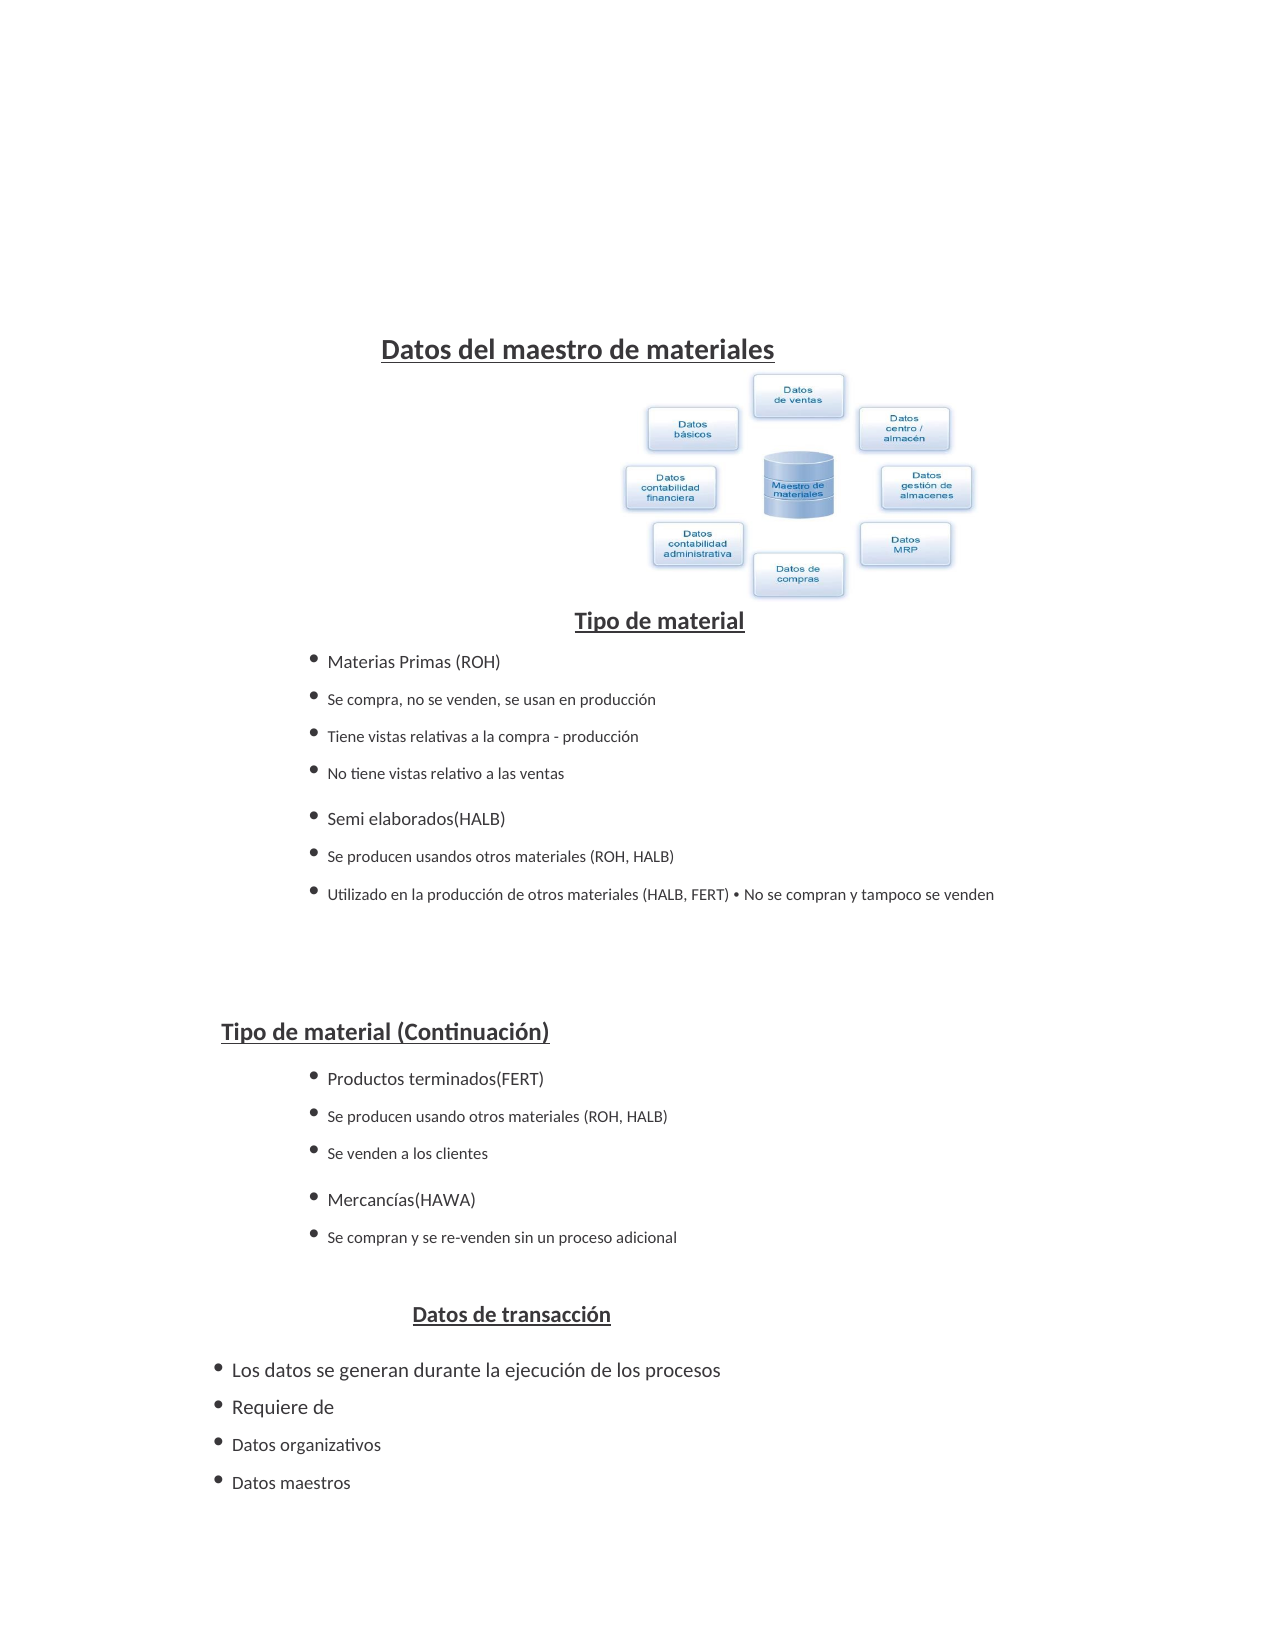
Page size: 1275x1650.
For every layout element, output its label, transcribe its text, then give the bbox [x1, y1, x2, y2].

list Datos maestros [213, 1462, 1098, 1495]
list Los datos se generan durante la ejecución de los procesos [213, 1350, 1098, 1384]
list Utilizado en la producción de otros materiales (HALB, FERT) • No se compran y tampoco se venden [308, 873, 1098, 906]
list Productos terminados(FERT) [308, 1058, 1098, 1092]
list Requiere de [213, 1387, 1098, 1421]
picture [619, 369, 979, 602]
text Tipo de material [221, 606, 1098, 636]
list Materias Primas (ROH) [308, 641, 1098, 674]
list Se producen usando otros materiales (ROH, HALB) [308, 1095, 1098, 1129]
list Semi elaborados(HALB) [308, 798, 1098, 832]
list Se venden a los clientes [308, 1132, 1098, 1166]
list Se compran y se re-venden sin un proceso adicional [308, 1216, 1098, 1249]
list Tiene vistas relativas a la compra - producción [308, 715, 1098, 749]
list Se compra, no se venden, se usan en producción [308, 678, 1098, 711]
text Tipo de material (Continuación) [221, 1017, 1086, 1047]
subtitle Datos del maestro de materiales [177, 331, 978, 367]
subtitle Datos de transacción [412, 1300, 1098, 1328]
list Se producen usandos otros materiales (ROH, HALB) [308, 836, 1098, 869]
list Mercancías(HAWA) [308, 1179, 1098, 1212]
list Datos organizativos [213, 1424, 1098, 1458]
list No tiene vistas relativo a las ventas [308, 752, 1098, 786]
